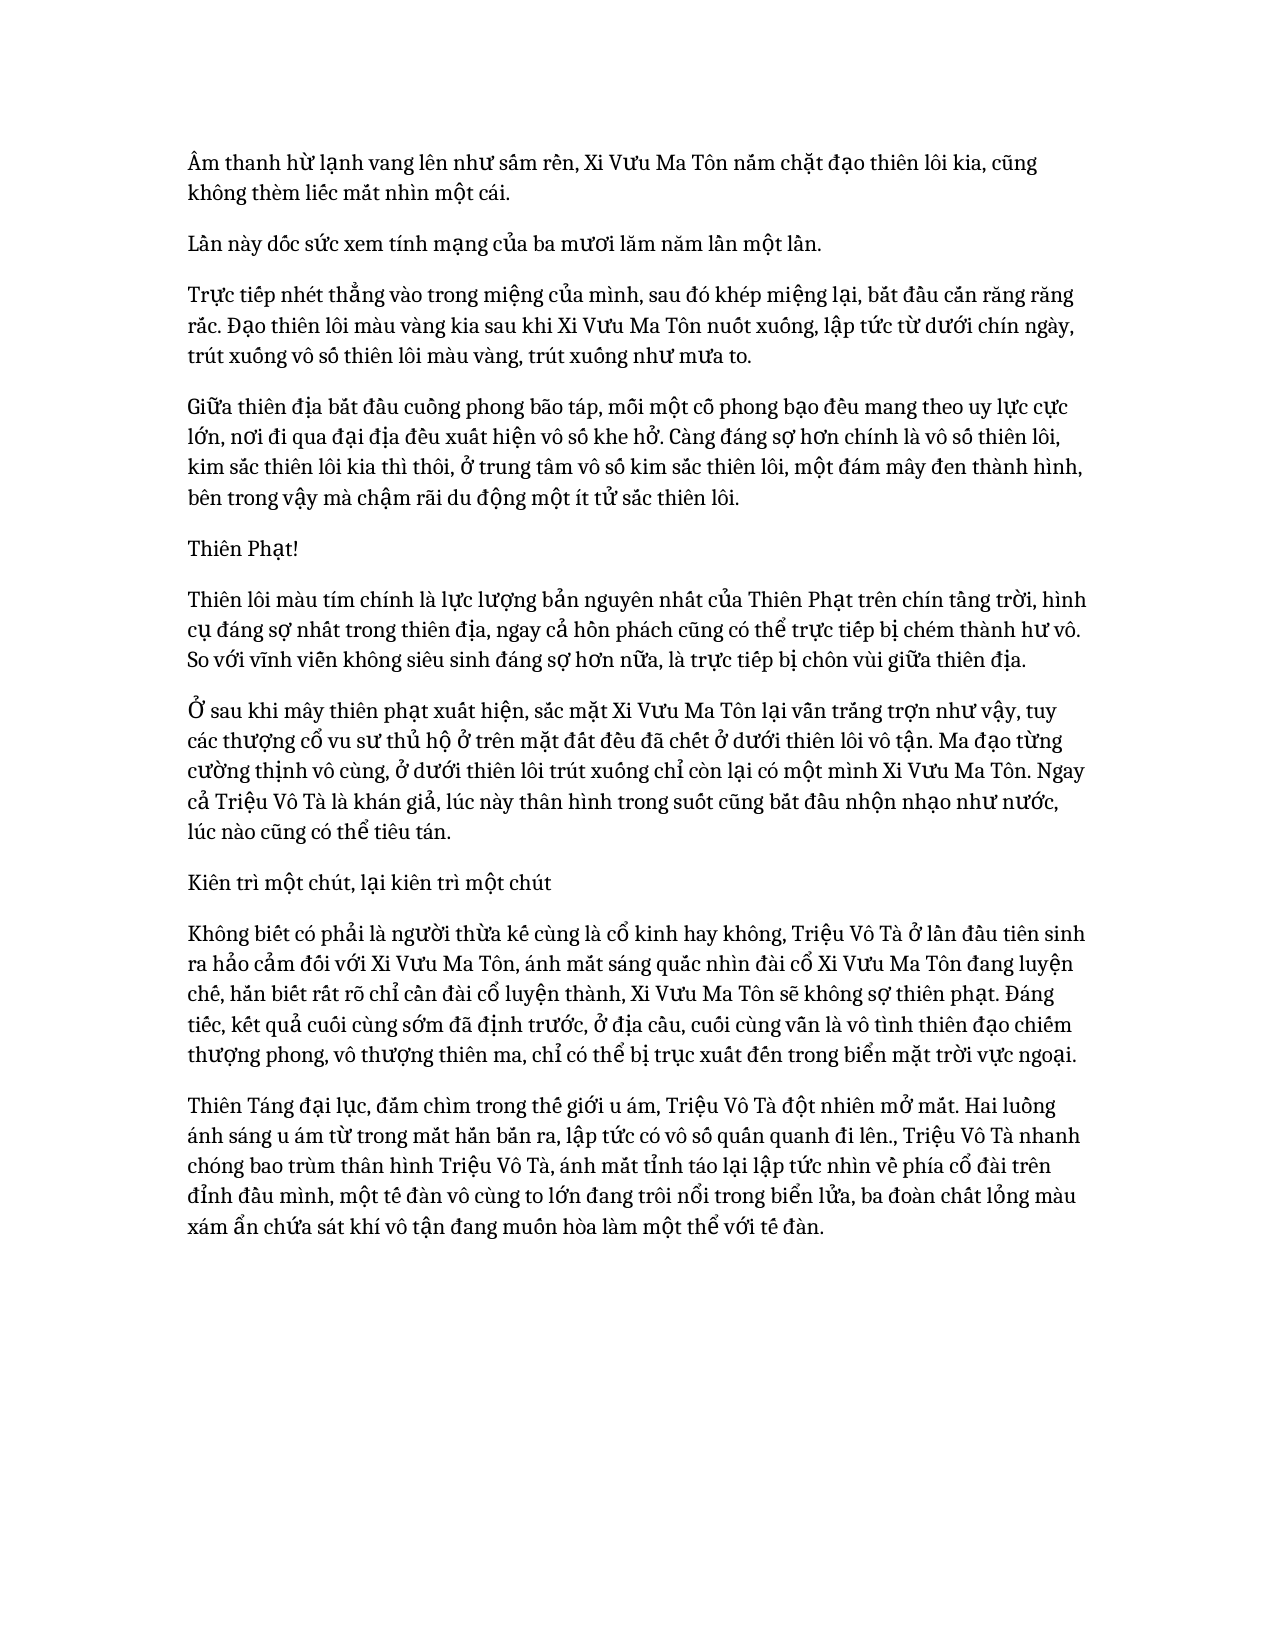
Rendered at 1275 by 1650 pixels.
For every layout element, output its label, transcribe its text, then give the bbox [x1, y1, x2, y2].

text Trực tiếp nhét thẳng vào trong miệng của mình, sau đó khép miệng lại, bắt đầu cắn răng răng rắc. Đạo thiên lôi màu vàng kia sau khi Xi Vưu Ma Tôn nuốt xuống, lập tức từ dưới chín ngày, trút xuống vô số thiên lôi màu vàng, trút xuống như mưa to. [187, 282, 1087, 369]
text Âm thanh hừ lạnh vang lên như sấm rền, Xi Vưu Ma Tôn nắm chặt đạo thiên lôi kia, cũng không thèm liếc mắt nhìn một cái. [187, 150, 1087, 207]
text Không biết có phải là người thừa kế cùng là cổ kinh hay không, Triệu Vô Tà ở lần đầu tiên sinh ra hảo cảm đối với Xi Vưu Ma Tôn, ánh mắt sáng quắc nhìn đài cổ Xi Vưu Ma Tôn đang luyện chế, hắn biết rất rõ chỉ cần đài cổ luyện thành, Xi Vưu Ma Tôn sẽ không sợ thiên phạt. Đáng tiếc, kết quả cuối cùng sớm đã định trước, ở địa cầu, cuối cùng vẫn là vô tình thiên đạo chiếm thượng phong, vô thượng thiên ma, chỉ có thể bị trục xuất đến trong biển mặt trời vực ngoại. [187, 921, 1087, 1068]
text Thiên Phạt! [187, 535, 1087, 562]
text Lần này dốc sức xem tính mạng của ba mươi lăm năm lần một lần. [187, 231, 1087, 258]
text Ở sau khi mây thiên phạt xuất hiện, sắc mặt Xi Vưu Ma Tôn lại vẫn trắng trợn như vậy, tuy các thượng cổ vu sư thủ hộ ở trên mặt đất đều đã chết ở dưới thiên lôi vô tận. Ma đạo từng cường thịnh vô cùng, ở dưới thiên lôi trút xuống chỉ còn lại có một mình Xi Vưu Ma Tôn. Ngay cả Triệu Vô Tà là khán giả, lúc này thân hình trong suốt cũng bắt đầu nhộn nhạo như nước, lúc nào cũng có thể tiêu tán. [187, 698, 1087, 845]
text Thiên Táng đại lục, đắm chìm trong thế giới u ám, Triệu Vô Tà đột nhiên mở mắt. Hai luồng ánh sáng u ám từ trong mắt hắn bắn ra, lập tức có vô số quấn quanh đi lên., Triệu Vô Tà nhanh chóng bao trùm thân hình Triệu Vô Tà, ánh mắt tỉnh táo lại lập tức nhìn về phía cổ đài trên đỉnh đầu mình, một tế đàn vô cùng to lớn đang trôi nổi trong biển lửa, ba đoàn chất lỏng màu xám ẩn chứa sát khí vô tận đang muốn hòa làm một thể với tế đàn. [187, 1093, 1087, 1240]
text Thiên lôi màu tím chính là lực lượng bản nguyên nhất của Thiên Phạt trên chín tầng trời, hình cụ đáng sợ nhất trong thiên địa, ngay cả hồn phách cũng có thể trực tiếp bị chém thành hư vô. So với vĩnh viễn không siêu sinh đáng sợ hơn nữa, là trực tiếp bị chôn vùi giữa thiên địa. [187, 586, 1087, 673]
text Kiên trì một chút, lại kiên trì một chút [187, 870, 1087, 896]
text Giữa thiên địa bắt đầu cuồng phong bão táp, mỗi một cỗ phong bạo đều mang theo uy lực cực lớn, nơi đi qua đại địa đều xuất hiện vô số khe hở. Càng đáng sợ hơn chính là vô số thiên lôi, kim sắc thiên lôi kia thì thôi, ở trung tâm vô số kim sắc thiên lôi, một đám mây đen thành hình, bên trong vậy mà chậm rãi du động một ít tử sắc thiên lôi. [187, 394, 1087, 511]
